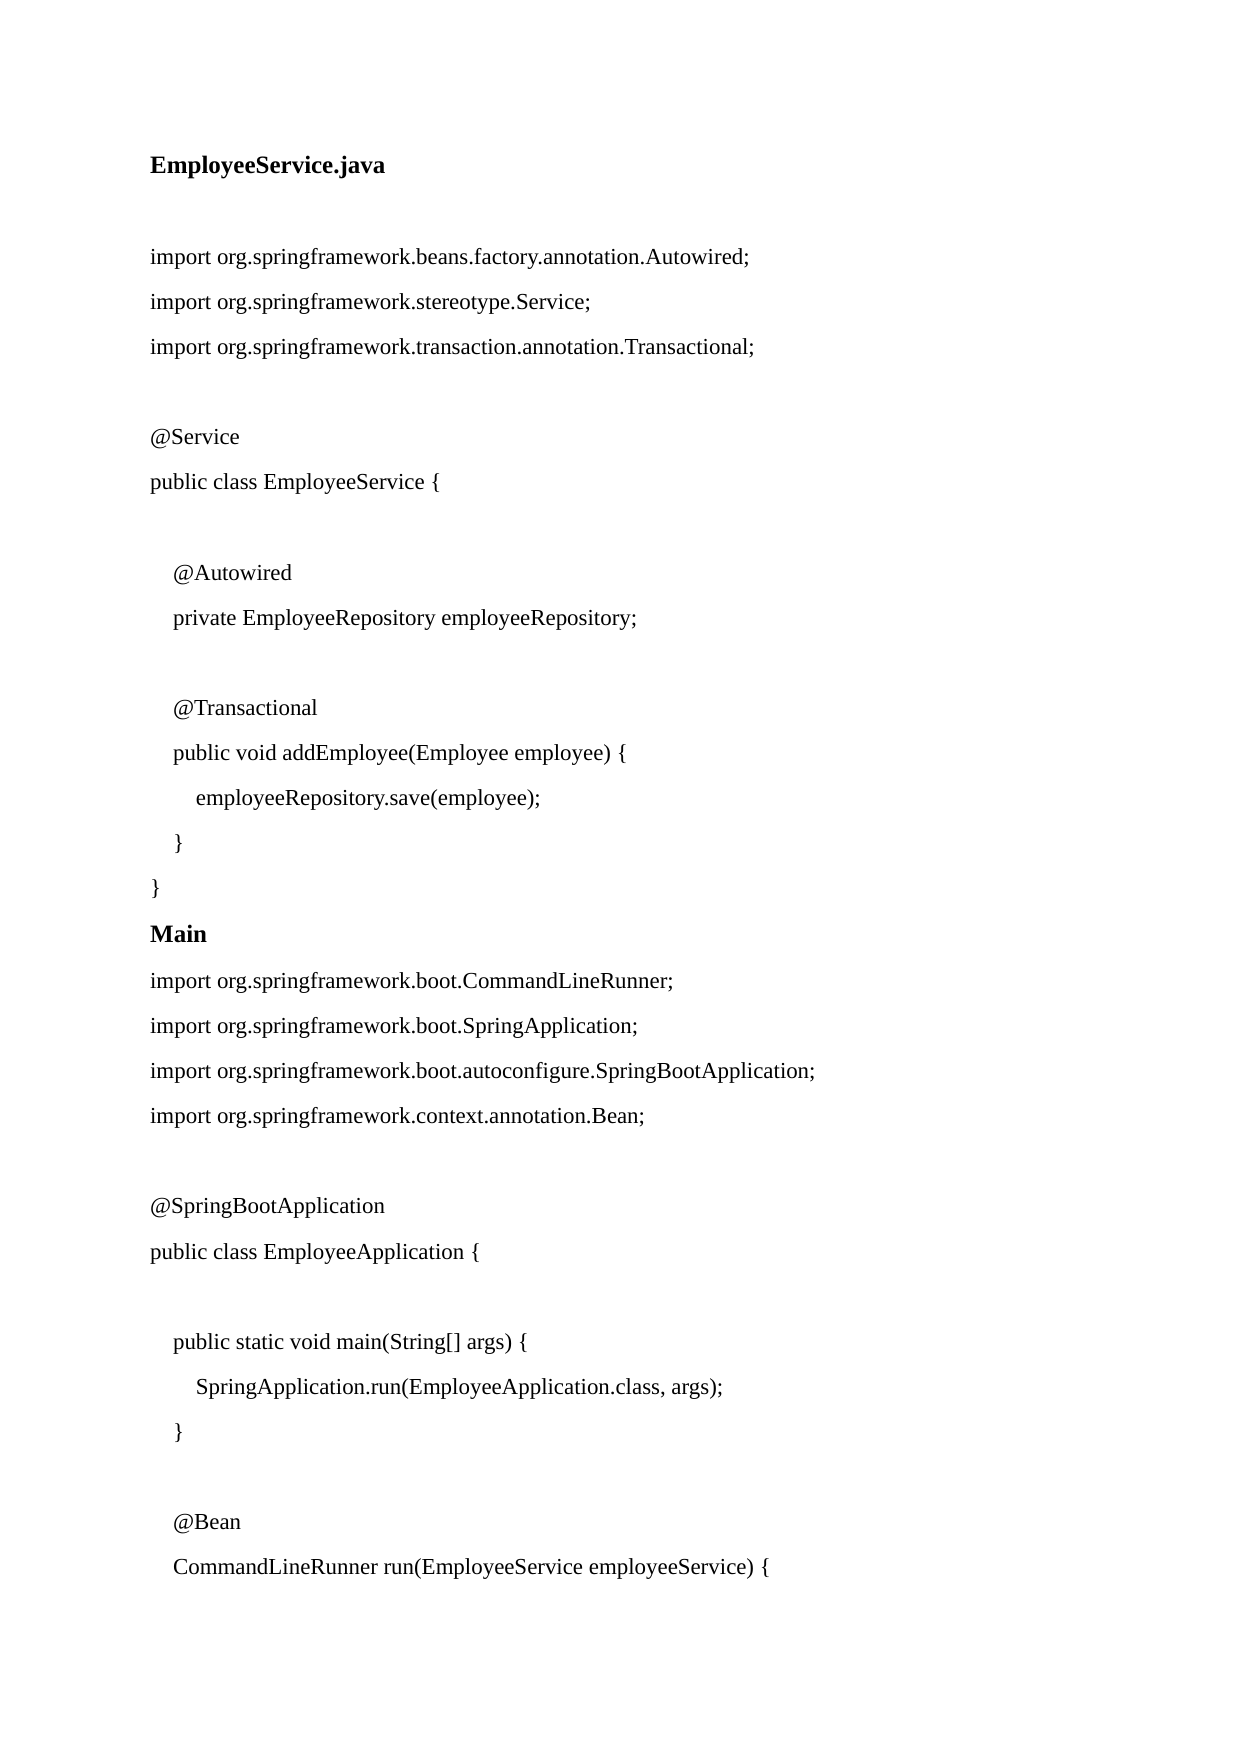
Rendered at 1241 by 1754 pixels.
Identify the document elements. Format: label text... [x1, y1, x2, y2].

text public static void main(String[] args) { [150, 1328, 1090, 1354]
text import org.springframework.stereotype.Service; [150, 288, 1090, 314]
text @Bean [150, 1508, 1090, 1535]
text EmployeeService.java [150, 150, 1090, 179]
text import org.springframework.context.annotation.Bean; [150, 1102, 1090, 1129]
text private EmployeeRepository employeeRepository; [150, 604, 1090, 630]
text @Service [150, 423, 1090, 449]
text employeeRepository.save(employee); [150, 784, 1090, 810]
text import org.springframework.transaction.annotation.Transactional; [150, 333, 1090, 359]
text import org.springframework.boot.SpringApplication; [150, 1012, 1090, 1038]
text public class EmployeeApplication { [150, 1238, 1090, 1264]
text import org.springframework.beans.factory.annotation.Autowired; [150, 243, 1090, 269]
text @Transactional [150, 694, 1090, 720]
text @Autowired [150, 558, 1090, 585]
text } [150, 874, 1090, 901]
text import org.springframework.boot.autoconfigure.SpringBootApplication; [150, 1057, 1090, 1084]
text @SpringBootApplication [150, 1193, 1090, 1219]
text Main [150, 919, 1090, 948]
text } [150, 829, 1090, 856]
text public void addEmployee(Employee employee) { [150, 739, 1090, 765]
text SpringApplication.run(EmployeeApplication.class, args); [150, 1373, 1090, 1399]
text import org.springframework.boot.CommandLineRunner; [150, 967, 1090, 993]
text } [150, 1418, 1090, 1444]
text CommandLineRunner run(EmployeeService employeeService) { [150, 1553, 1090, 1580]
text public class EmployeeService { [150, 468, 1090, 495]
